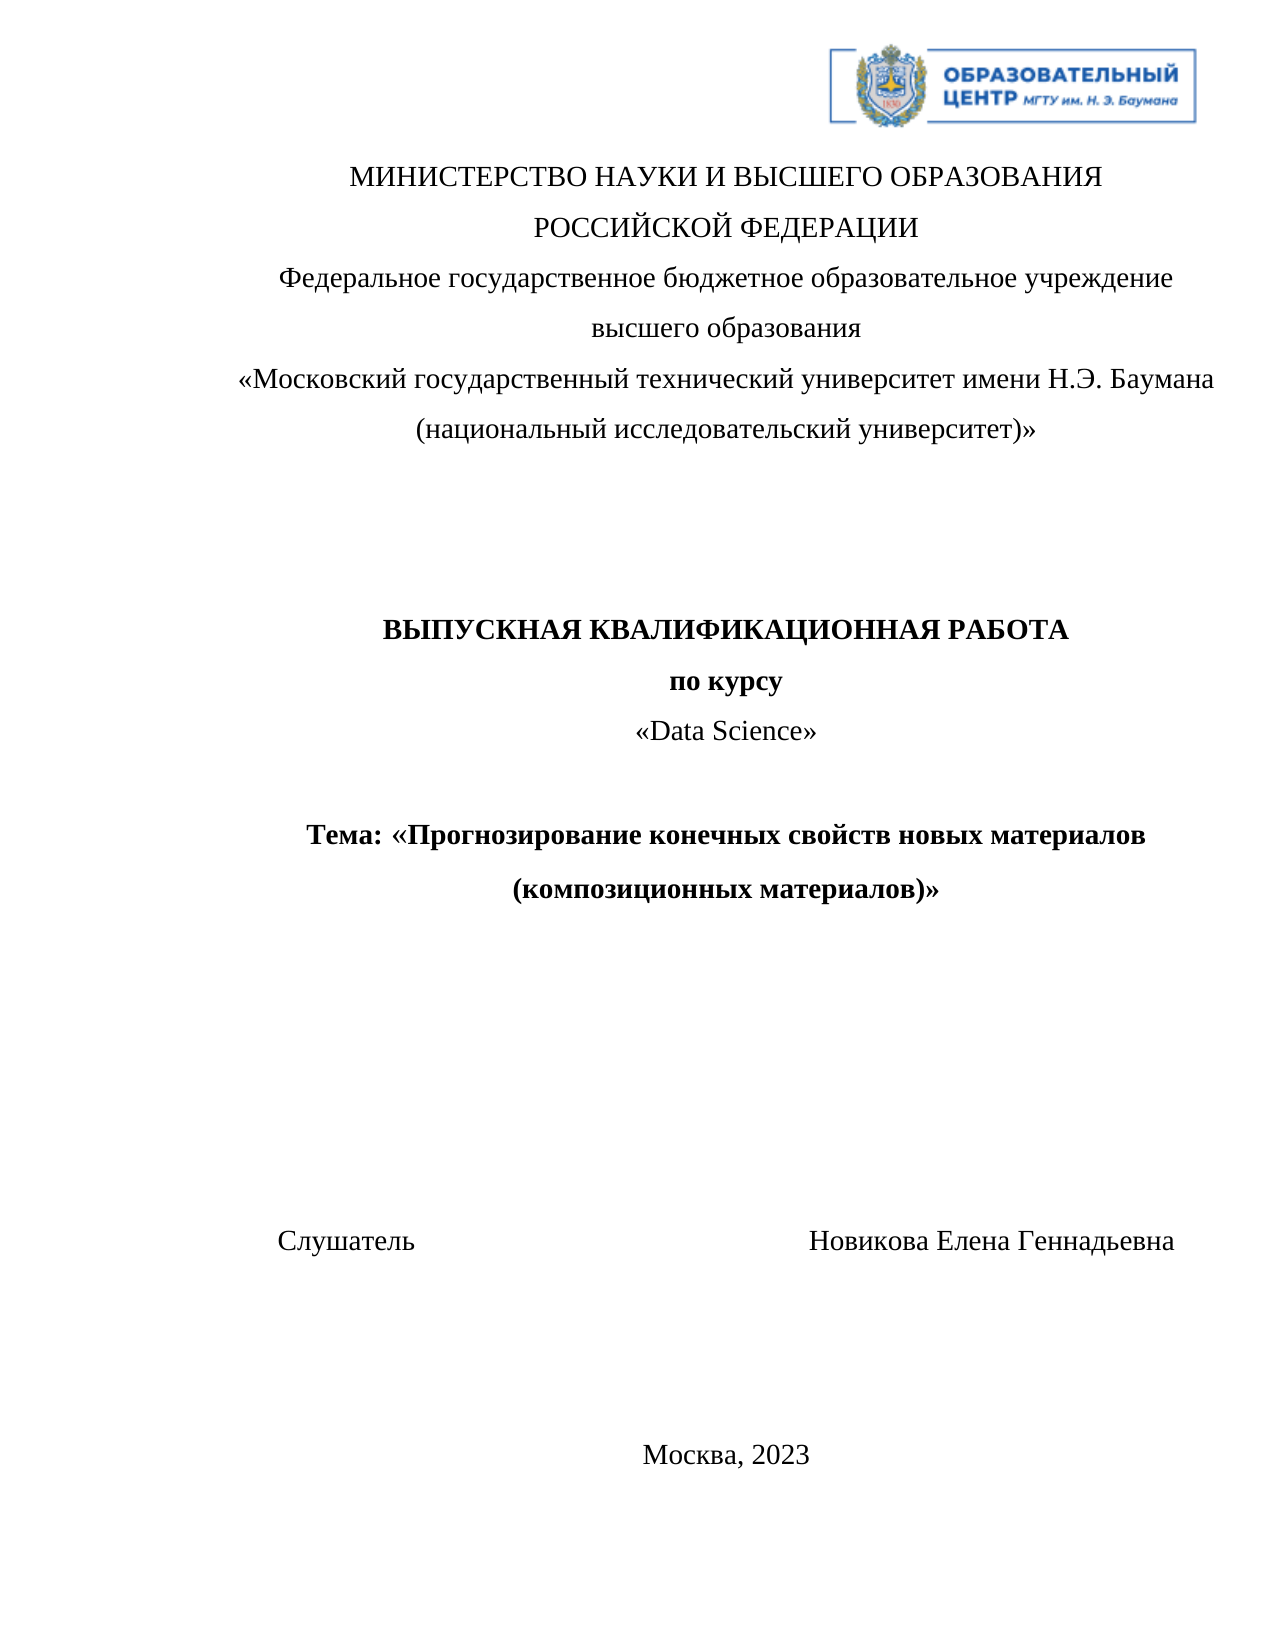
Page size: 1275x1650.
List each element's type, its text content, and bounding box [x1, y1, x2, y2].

text (национальный исследовательский университет)» [177, 411, 1216, 445]
picture [799, 21, 1247, 143]
text ВЫПУСКНАЯ КВАЛИФИКАЦИОННАЯ РАБОТА [177, 612, 1216, 646]
text Слушатель Новикова Елена Геннадьевна [177, 1223, 1216, 1257]
text «Московский государственный технический университет имени Н.Э. Баумана [177, 361, 1216, 394]
text «Data Science» [177, 713, 1216, 747]
text РОССИЙСКОЙ ФЕДЕРАЦИИ [177, 210, 1216, 243]
text Федеральное государственное бюджетное образовательное учреждение [177, 260, 1216, 294]
text высшего образования [177, 311, 1216, 344]
text Тема: «Прогнозирование конечных свойств новых материалов [177, 814, 1216, 852]
text МИНИСТЕРСТВО НАУКИ И ВЫСШЕГО ОБРАЗОВАНИЯ [177, 118, 1216, 193]
text (композиционных материалов)» [177, 871, 1216, 905]
text Москва, 2023 [177, 1437, 1216, 1470]
text по курсу [177, 663, 1216, 696]
